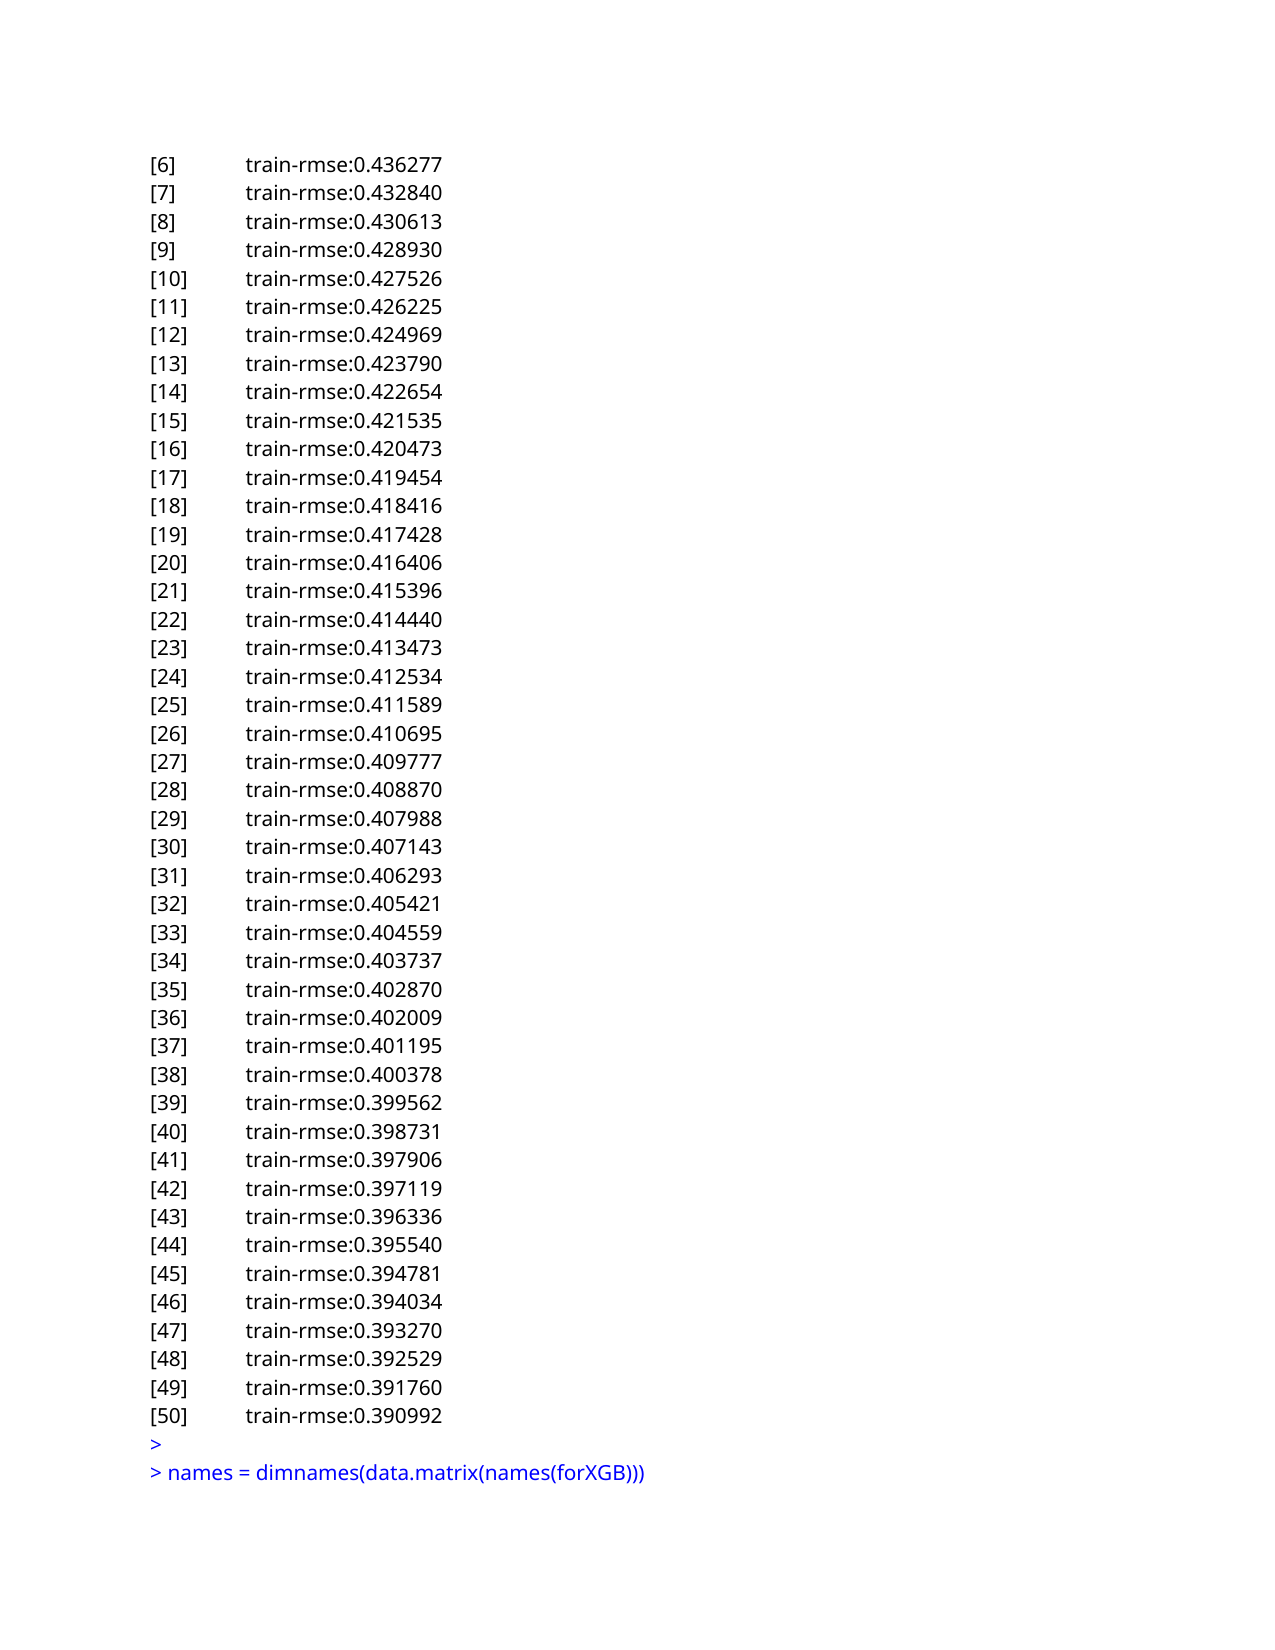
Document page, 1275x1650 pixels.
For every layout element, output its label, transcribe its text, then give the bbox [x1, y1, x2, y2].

text [14] train-rmse:0.422654 [150, 377, 1125, 406]
text [38] train-rmse:0.400378 [150, 1060, 1125, 1088]
text [27] train-rmse:0.409777 [150, 747, 1125, 776]
text [15] train-rmse:0.421535 [150, 406, 1125, 434]
text [12] train-rmse:0.424969 [150, 321, 1125, 349]
text [42] train-rmse:0.397119 [150, 1174, 1125, 1202]
text [23] train-rmse:0.413473 [150, 633, 1125, 662]
text [22] train-rmse:0.414440 [150, 605, 1125, 633]
text [34] train-rmse:0.403737 [150, 946, 1125, 975]
text [9] train-rmse:0.428930 [150, 235, 1125, 264]
text [43] train-rmse:0.396336 [150, 1202, 1125, 1231]
text [24] train-rmse:0.412534 [150, 662, 1125, 690]
text [16] train-rmse:0.420473 [150, 434, 1125, 463]
text [46] train-rmse:0.394034 [150, 1287, 1125, 1316]
text [49] train-rmse:0.391760 [150, 1373, 1125, 1401]
text [36] train-rmse:0.402009 [150, 1003, 1125, 1032]
text [18] train-rmse:0.418416 [150, 491, 1125, 520]
text [25] train-rmse:0.411589 [150, 690, 1125, 719]
text [32] train-rmse:0.405421 [150, 889, 1125, 918]
text [17] train-rmse:0.419454 [150, 463, 1125, 491]
text [28] train-rmse:0.408870 [150, 776, 1125, 804]
text [19] train-rmse:0.417428 [150, 520, 1125, 548]
text [21] train-rmse:0.415396 [150, 577, 1125, 605]
text [33] train-rmse:0.404559 [150, 918, 1125, 946]
text [10] train-rmse:0.427526 [150, 264, 1125, 292]
text > names = dimnames(data.matrix(names(forXGB))) [150, 1458, 1125, 1487]
text [44] train-rmse:0.395540 [150, 1231, 1125, 1259]
text [37] train-rmse:0.401195 [150, 1032, 1125, 1060]
text [26] train-rmse:0.410695 [150, 719, 1125, 747]
text [13] train-rmse:0.423790 [150, 349, 1125, 377]
text [30] train-rmse:0.407143 [150, 832, 1125, 861]
text [45] train-rmse:0.394781 [150, 1259, 1125, 1287]
text [11] train-rmse:0.426225 [150, 292, 1125, 321]
text [29] train-rmse:0.407988 [150, 804, 1125, 832]
text [41] train-rmse:0.397906 [150, 1145, 1125, 1174]
text [7] train-rmse:0.432840 [150, 178, 1125, 207]
text [48] train-rmse:0.392529 [150, 1344, 1125, 1373]
text [6] train-rmse:0.436277 [150, 150, 1125, 178]
text [35] train-rmse:0.402870 [150, 975, 1125, 1003]
text [40] train-rmse:0.398731 [150, 1117, 1125, 1145]
text [31] train-rmse:0.406293 [150, 861, 1125, 889]
text [50] train-rmse:0.390992 [150, 1401, 1125, 1430]
text > [150, 1430, 1125, 1458]
text [47] train-rmse:0.393270 [150, 1316, 1125, 1344]
text [20] train-rmse:0.416406 [150, 548, 1125, 577]
text [8] train-rmse:0.430613 [150, 207, 1125, 235]
text [39] train-rmse:0.399562 [150, 1088, 1125, 1117]
